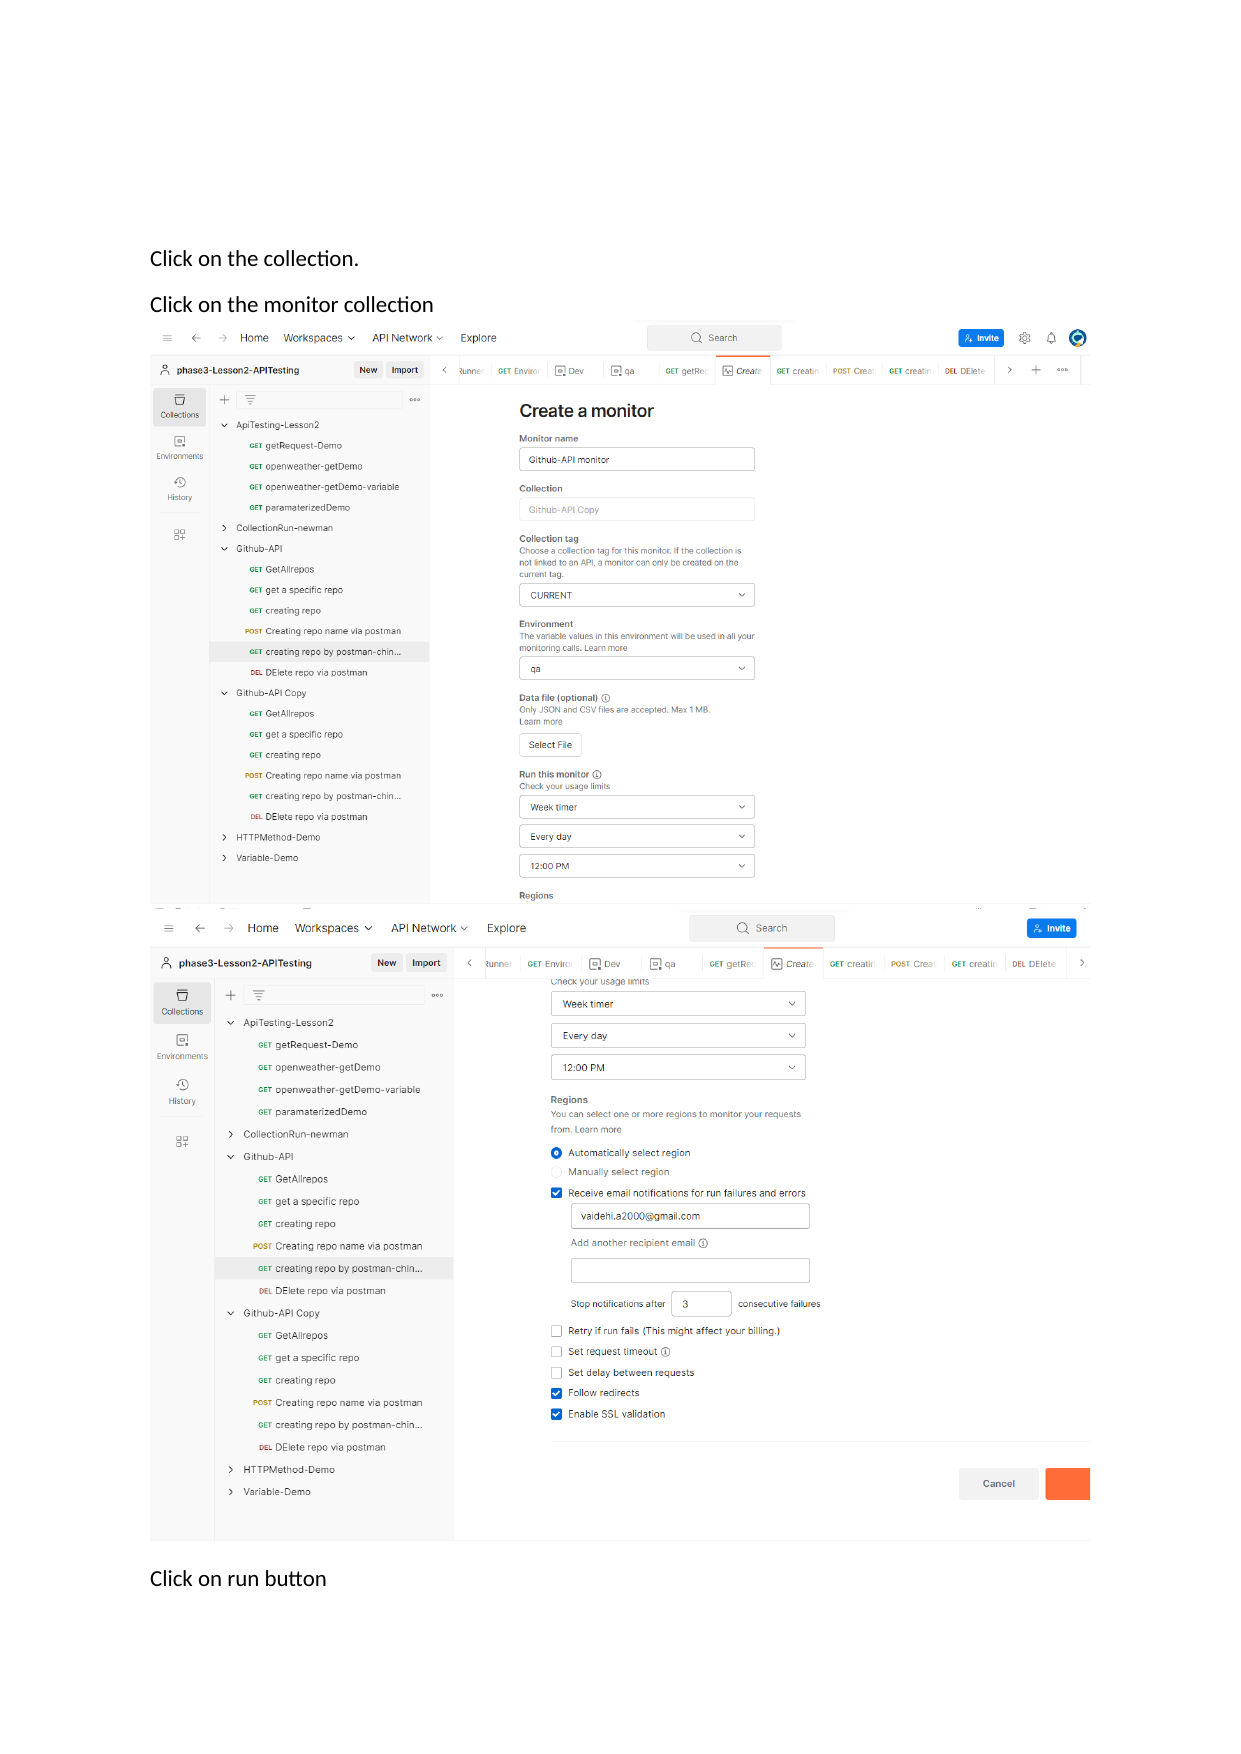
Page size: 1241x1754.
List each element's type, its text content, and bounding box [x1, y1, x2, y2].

text Click on run button [150, 1564, 1090, 1592]
picture [150, 320, 1091, 909]
text Click on the collection. [150, 244, 1090, 272]
picture [150, 910, 1091, 1546]
text Click on the monitor collection [150, 291, 1090, 320]
